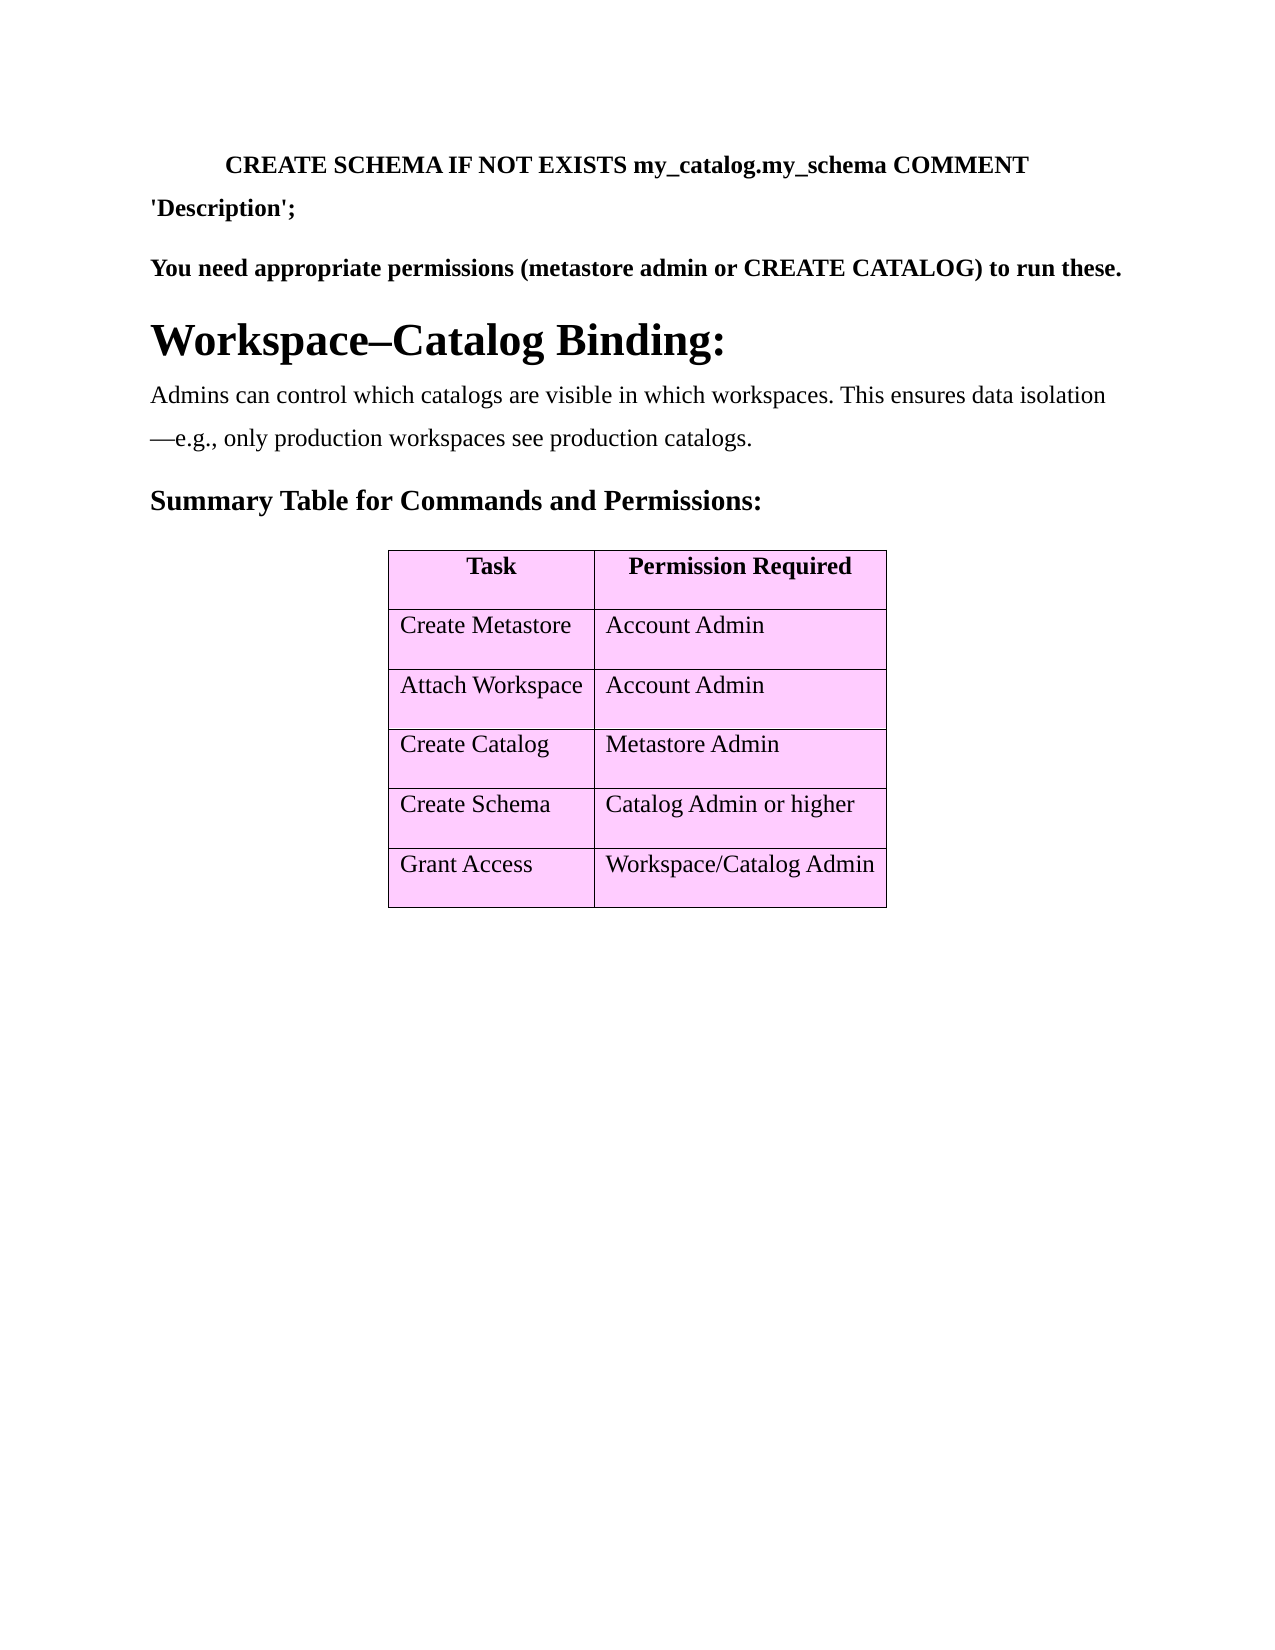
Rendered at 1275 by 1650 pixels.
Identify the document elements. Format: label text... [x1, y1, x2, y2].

table_cell Attach Workspace [389, 670, 594, 728]
text Summary Table for Commands and Permissions: [150, 483, 1125, 516]
table_cell Create Metastore [389, 610, 594, 669]
text You need appropriate permissions (metastore admin or CREATE CATALOG) to run these. [150, 253, 1125, 282]
table_cell Account Admin [595, 610, 886, 669]
table_cell Create Catalog [389, 730, 594, 788]
table_cell Grant Access [389, 849, 594, 907]
table_cell Workspace/Catalog Admin [595, 849, 886, 907]
text CREATE SCHEMA IF NOT EXISTS my_catalog.my_schema COMMENT 'Description'; [150, 150, 1125, 222]
text Workspace–Catalog Binding: Admins can control which catalogs are visible in which workspaces. This ensures data isolation—e.g., only production workspaces see production catalogs. [150, 313, 1125, 452]
table_cell Catalog Admin or higher [595, 789, 886, 848]
table_cell Account Admin [595, 670, 886, 728]
table_cell Metastore Admin [595, 730, 886, 788]
table_header Permission Required [595, 551, 886, 609]
table_header Task [389, 551, 594, 609]
table_cell Create Schema [389, 789, 594, 848]
